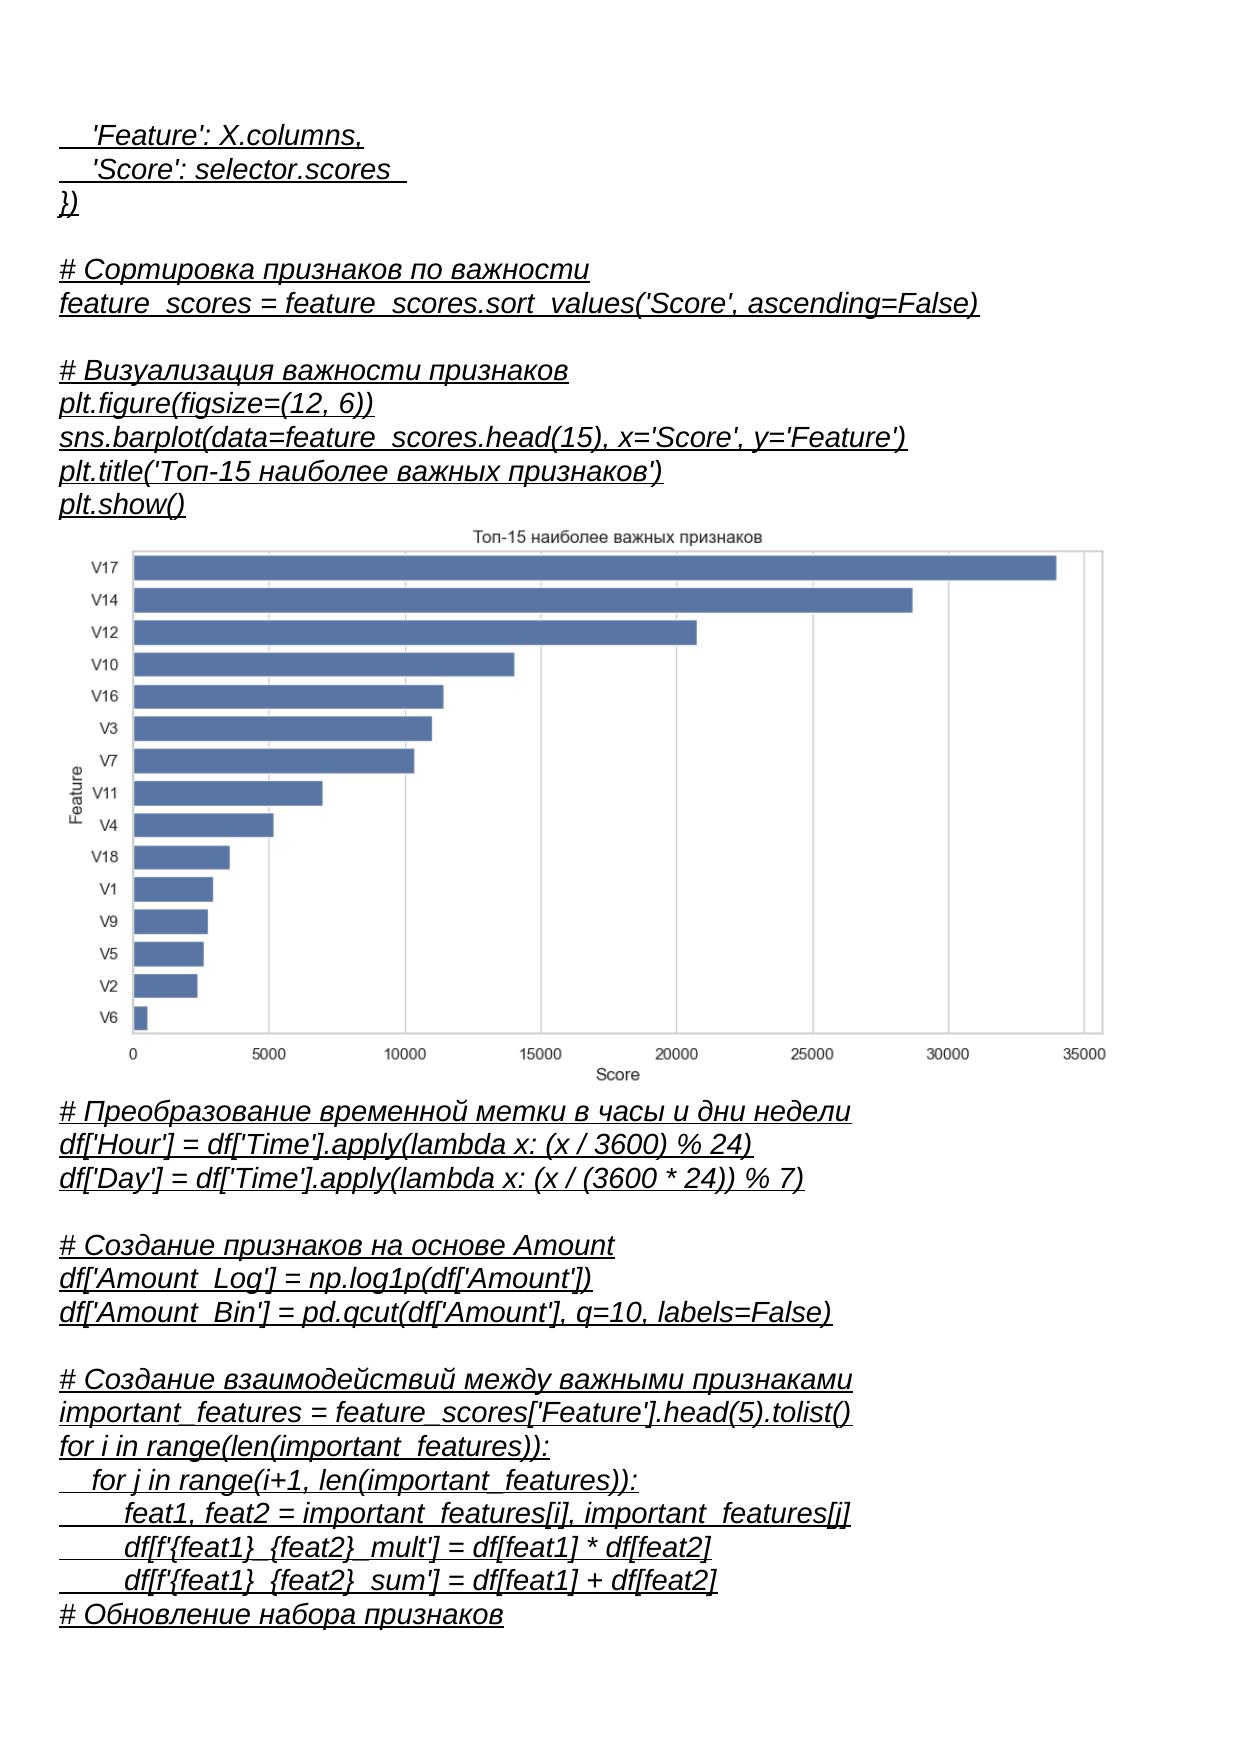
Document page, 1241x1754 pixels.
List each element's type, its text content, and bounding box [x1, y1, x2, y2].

text plt.figure(figsize=(12, 6)) [59, 386, 1196, 420]
text df['Amount_Log'] = np.log1p(df['Amount']) [59, 1261, 1196, 1295]
text df[f'{feat1}_{feat2}_sum'] = df[feat1] + df[feat2] [59, 1563, 1196, 1597]
text feature_scores = feature_scores.sort_values('Score', ascending=False) [59, 286, 1196, 319]
text df['Day'] = df['Time'].apply(lambda x: (x / (3600 * 24)) % 7) [59, 1161, 1196, 1194]
text # Создание взаимодействий между важными признаками [59, 1362, 1196, 1395]
text important_features = feature_scores['Feature'].head(5).tolist() [59, 1395, 1196, 1429]
text # Преобразование временной метки в часы и дни недели [59, 1093, 1196, 1127]
text df['Amount_Bin'] = pd.qcut(df['Amount'], q=10, labels=False) [59, 1295, 1196, 1328]
text # Визуализация важности признаков [59, 353, 1196, 386]
text 'Score': selector.scores_ [59, 152, 1196, 185]
text # Создание признаков на основе Amount [59, 1228, 1196, 1261]
text df[f'{feat1}_{feat2}_mult'] = df[feat1] * df[feat2] [59, 1529, 1196, 1563]
text # Обновление набора признаков [59, 1597, 1196, 1630]
text plt.show() [59, 487, 1196, 521]
text plt.title('Топ-15 наиболее важных признаков') [59, 453, 1196, 487]
text feat1, feat2 = important_features[i], important_features[j] [59, 1496, 1196, 1529]
text 'Feature': X.columns, [59, 118, 1196, 152]
text sns.barplot(data=feature_scores.head(15), x='Score', y='Feature') [59, 420, 1196, 453]
text df['Hour'] = df['Time'].apply(lambda x: (x / 3600) % 24) [59, 1127, 1196, 1161]
text for i in range(len(important_features)): [59, 1429, 1196, 1462]
text for j in range(i+1, len(important_features)): [59, 1462, 1196, 1496]
text # Сортировка признаков по важности [59, 252, 1196, 286]
picture [59, 520, 1116, 1094]
text }) [59, 185, 1196, 219]
